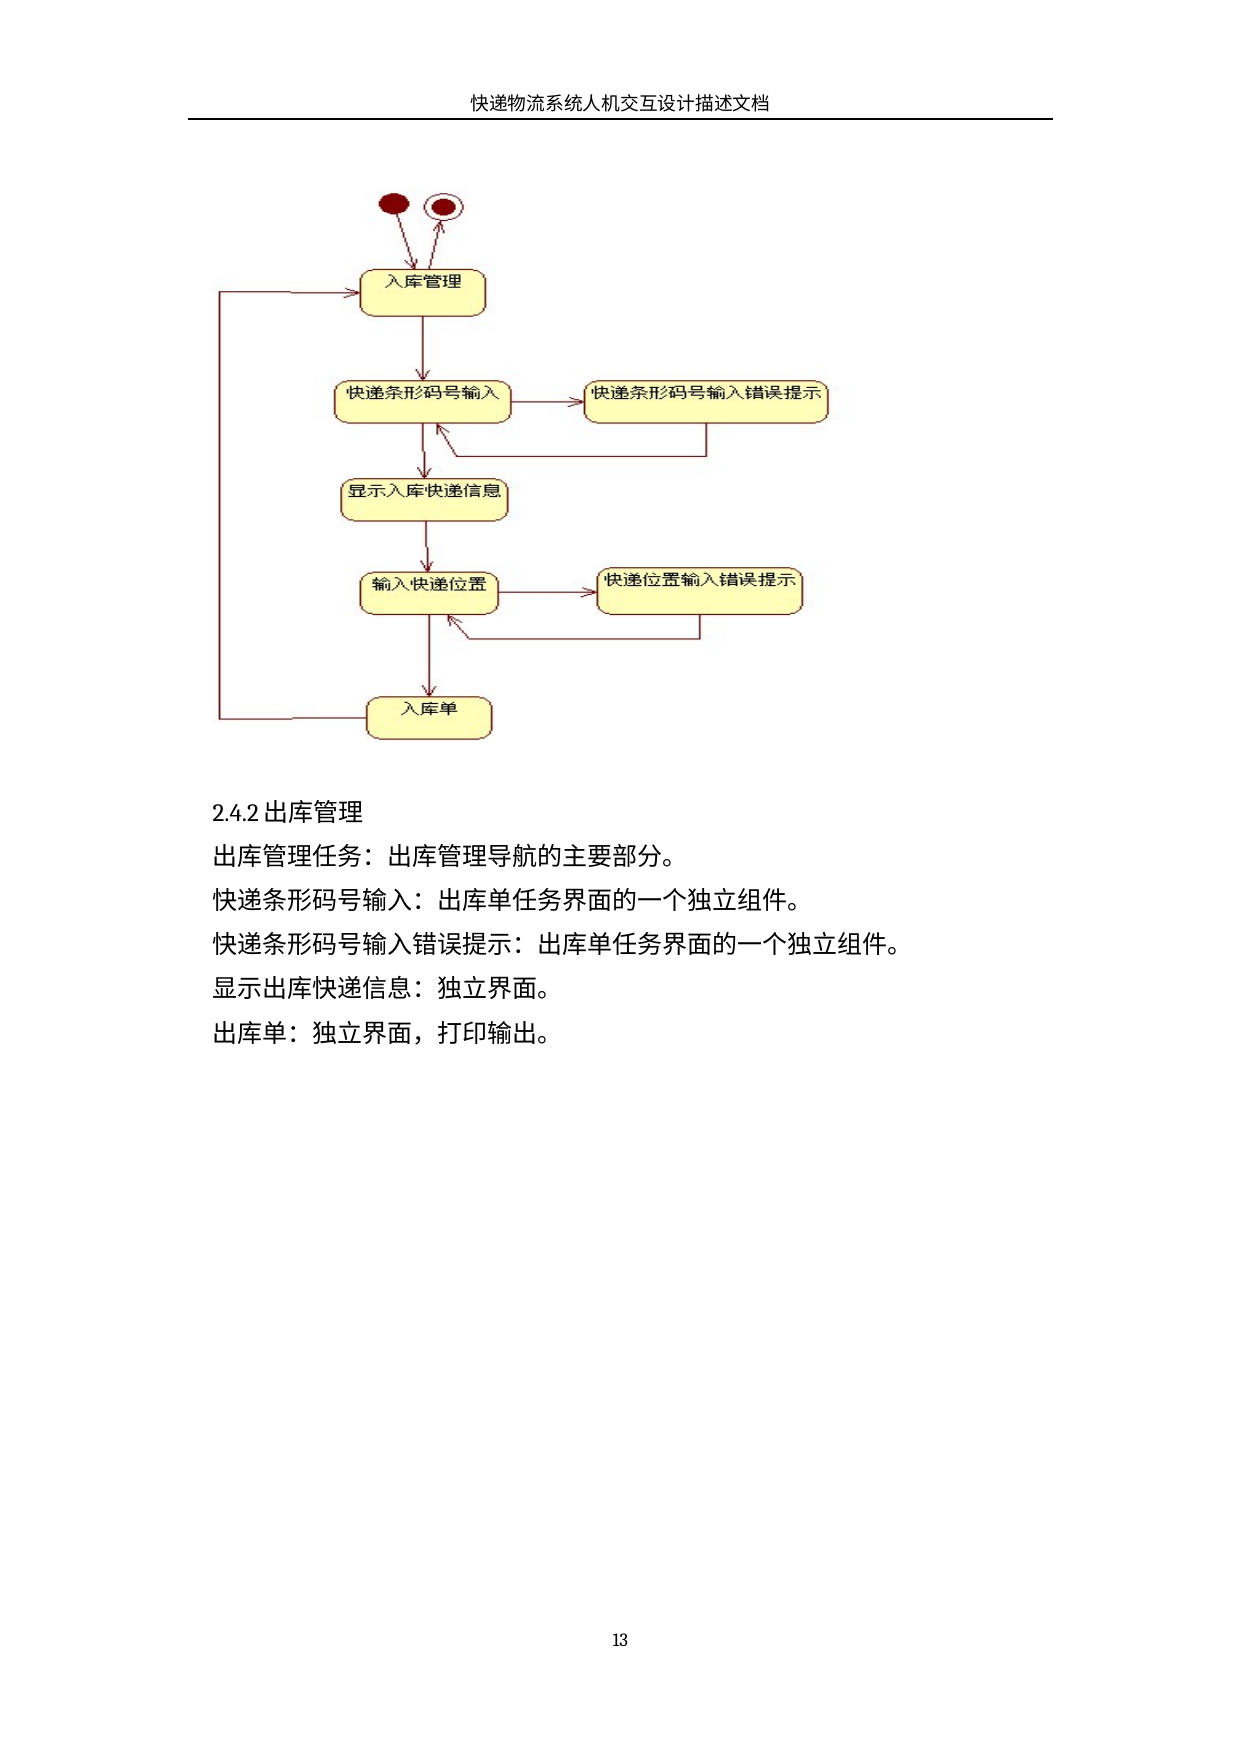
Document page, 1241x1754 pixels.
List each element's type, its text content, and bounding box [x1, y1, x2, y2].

text 显示出库快递信息：独立界面。 [187, 965, 1053, 1009]
text 快递条形码号输入：出库单任务界面的一个独立组件。 [187, 877, 1053, 921]
text 出库管理任务：出库管理导航的主要部分。 [187, 833, 1053, 877]
picture [187, 172, 861, 762]
text 2.4.2出库管理 [187, 789, 1053, 833]
text 出库单：独立界面，打印输出。 [187, 1009, 1053, 1053]
text 快递条形码号输入错误提示：出库单任务界面的一个独立组件。 [187, 921, 1053, 965]
